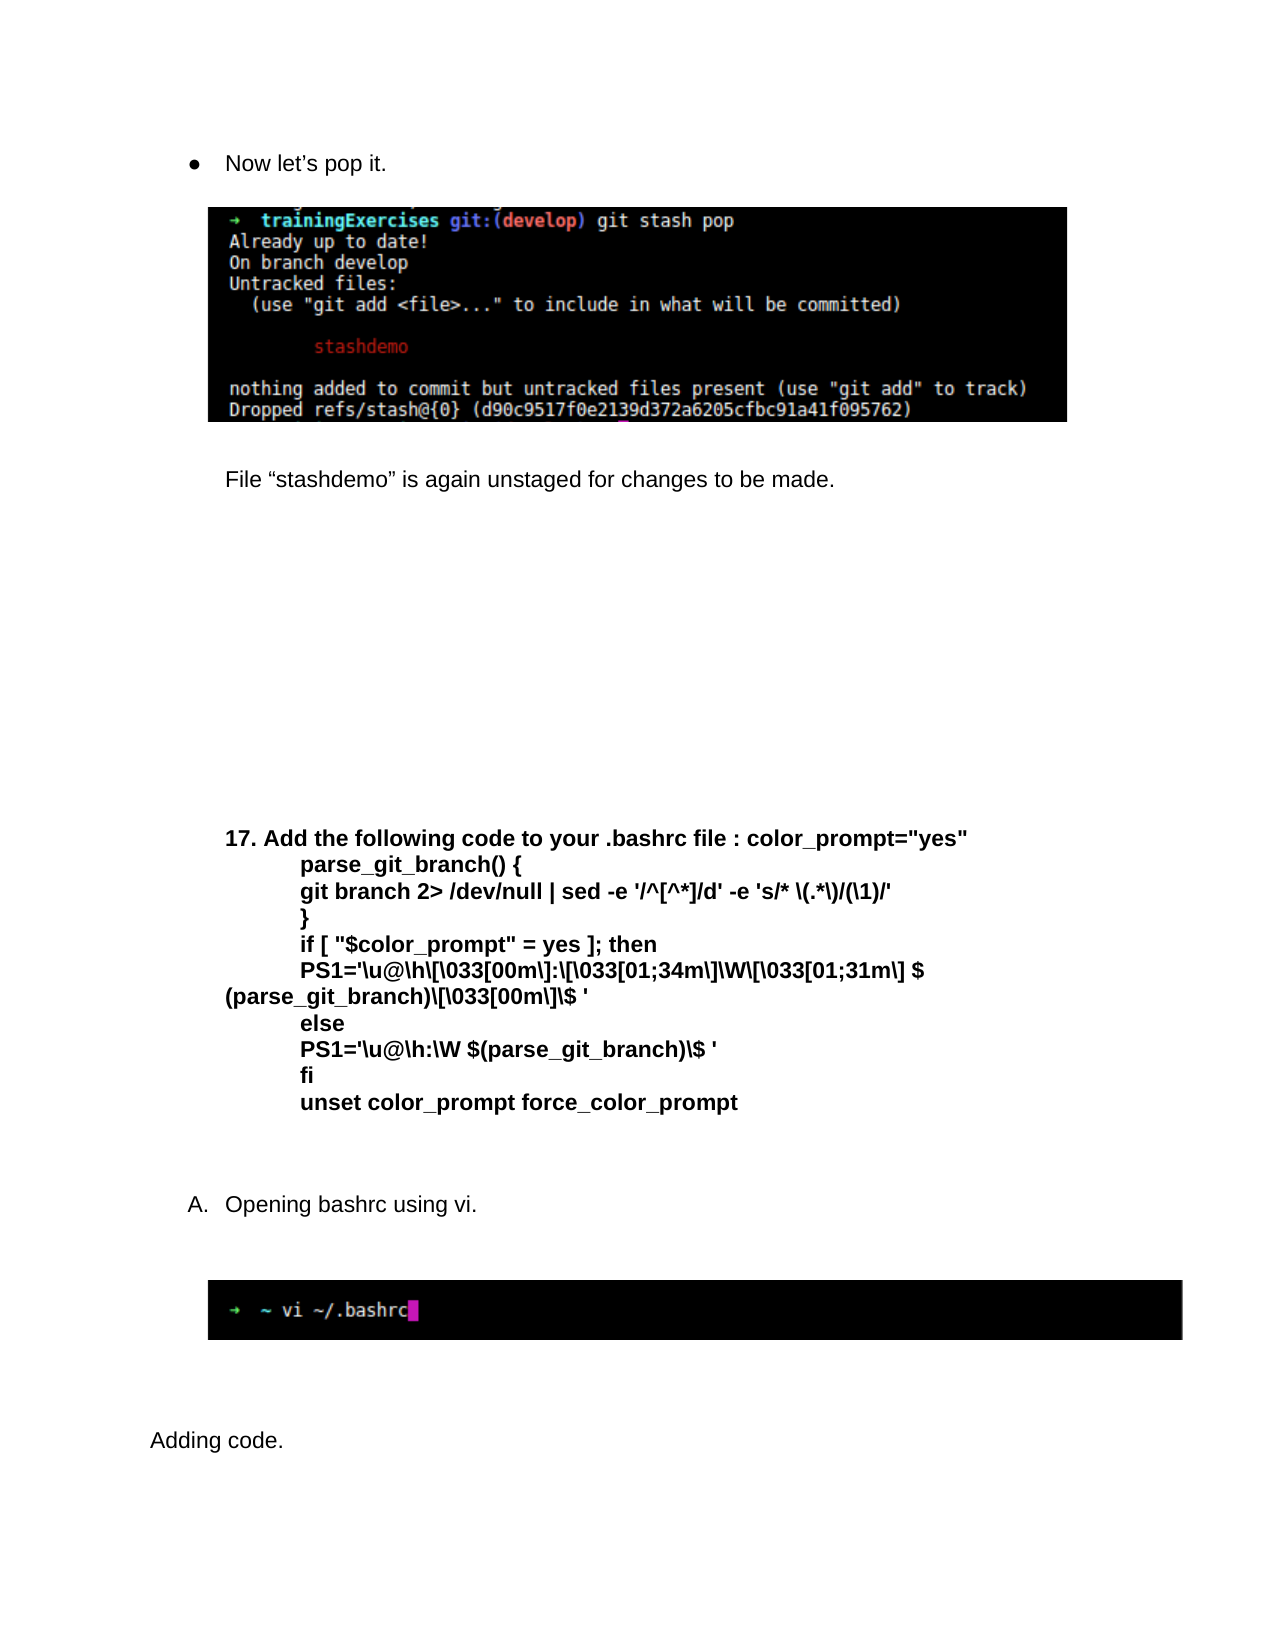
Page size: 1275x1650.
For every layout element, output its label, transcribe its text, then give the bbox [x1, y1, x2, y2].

picture [207, 207, 1068, 422]
text Adding code. [150, 1427, 1125, 1453]
list Opening bashrc using vi. [187, 1191, 1125, 1218]
text 17. Add the following code to your .bashrc file : color_prompt="yes" parse_git_branch() { git branch 2> /dev/null | sed -e '/^[^*]/d' -e 's/* \(.*\)/(\1)/' } if [ "$color_prompt" = yes ]; then PS1='\u@\h\[\033[00m\]:\[\033[01;34m\]\W\[\033[01;31m\] $(parse_git_branch)\[\033[00m\]\$ ' else PS1='\u@\h:\W $(parse_git_branch)\$ ' fi unset color_prompt force_color_prompt [225, 825, 1125, 1115]
list Now let’s pop it. [187, 150, 1125, 176]
picture [207, 1280, 1183, 1340]
